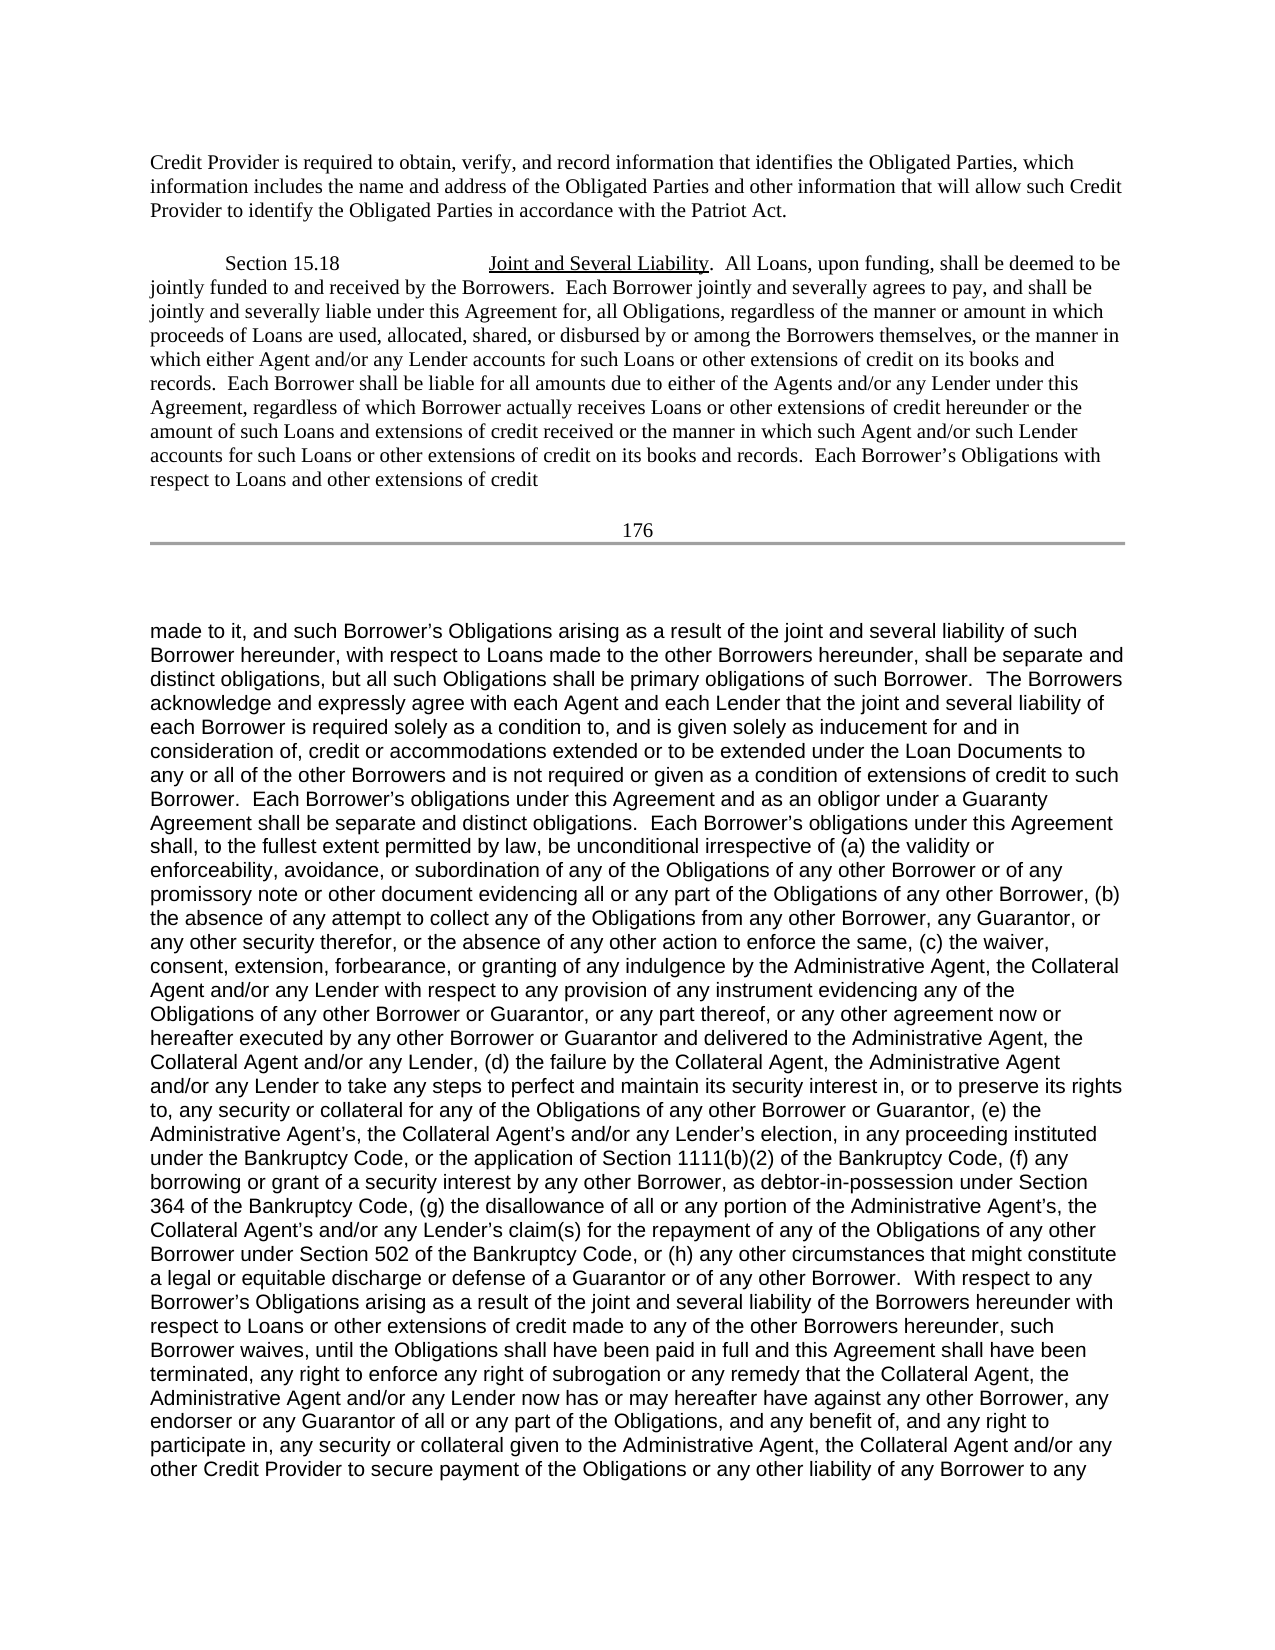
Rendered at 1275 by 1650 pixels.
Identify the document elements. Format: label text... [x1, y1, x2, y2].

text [150, 150, 1125, 222]
text 176 [150, 518, 1125, 541]
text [150, 619, 1125, 1481]
text Section 15.18 Joint and Several Liability. All Loans, upon funding, shall be deemed to be jointly funded to and received by the Borrowers. Each Borrower jointly and severally agrees to pay, and shall be jointly and severally liable under this Agreement for, all Obligations, regardless of the manner or amount in which proceeds of Loans are used, allocated, shared, or disbursed by or among the Borrowers themselves, or the manner in which either Agent and/or any Lender accounts for such Loans or other extensions of credit on its books and records. Each Borrower shall be liable for all amounts due to either of the Agents and/or any Lender under this Agreement, regardless of which Borrower actually receives Loans or other extensions of credit hereunder or the amount of such Loans and extensions of credit received or the manner in which such Agent and/or such Lender accounts for such Loans or other extensions of credit on its books and records. Each Borrower’s Obligations with respect to Loans and other extensions of credit [150, 248, 1125, 491]
